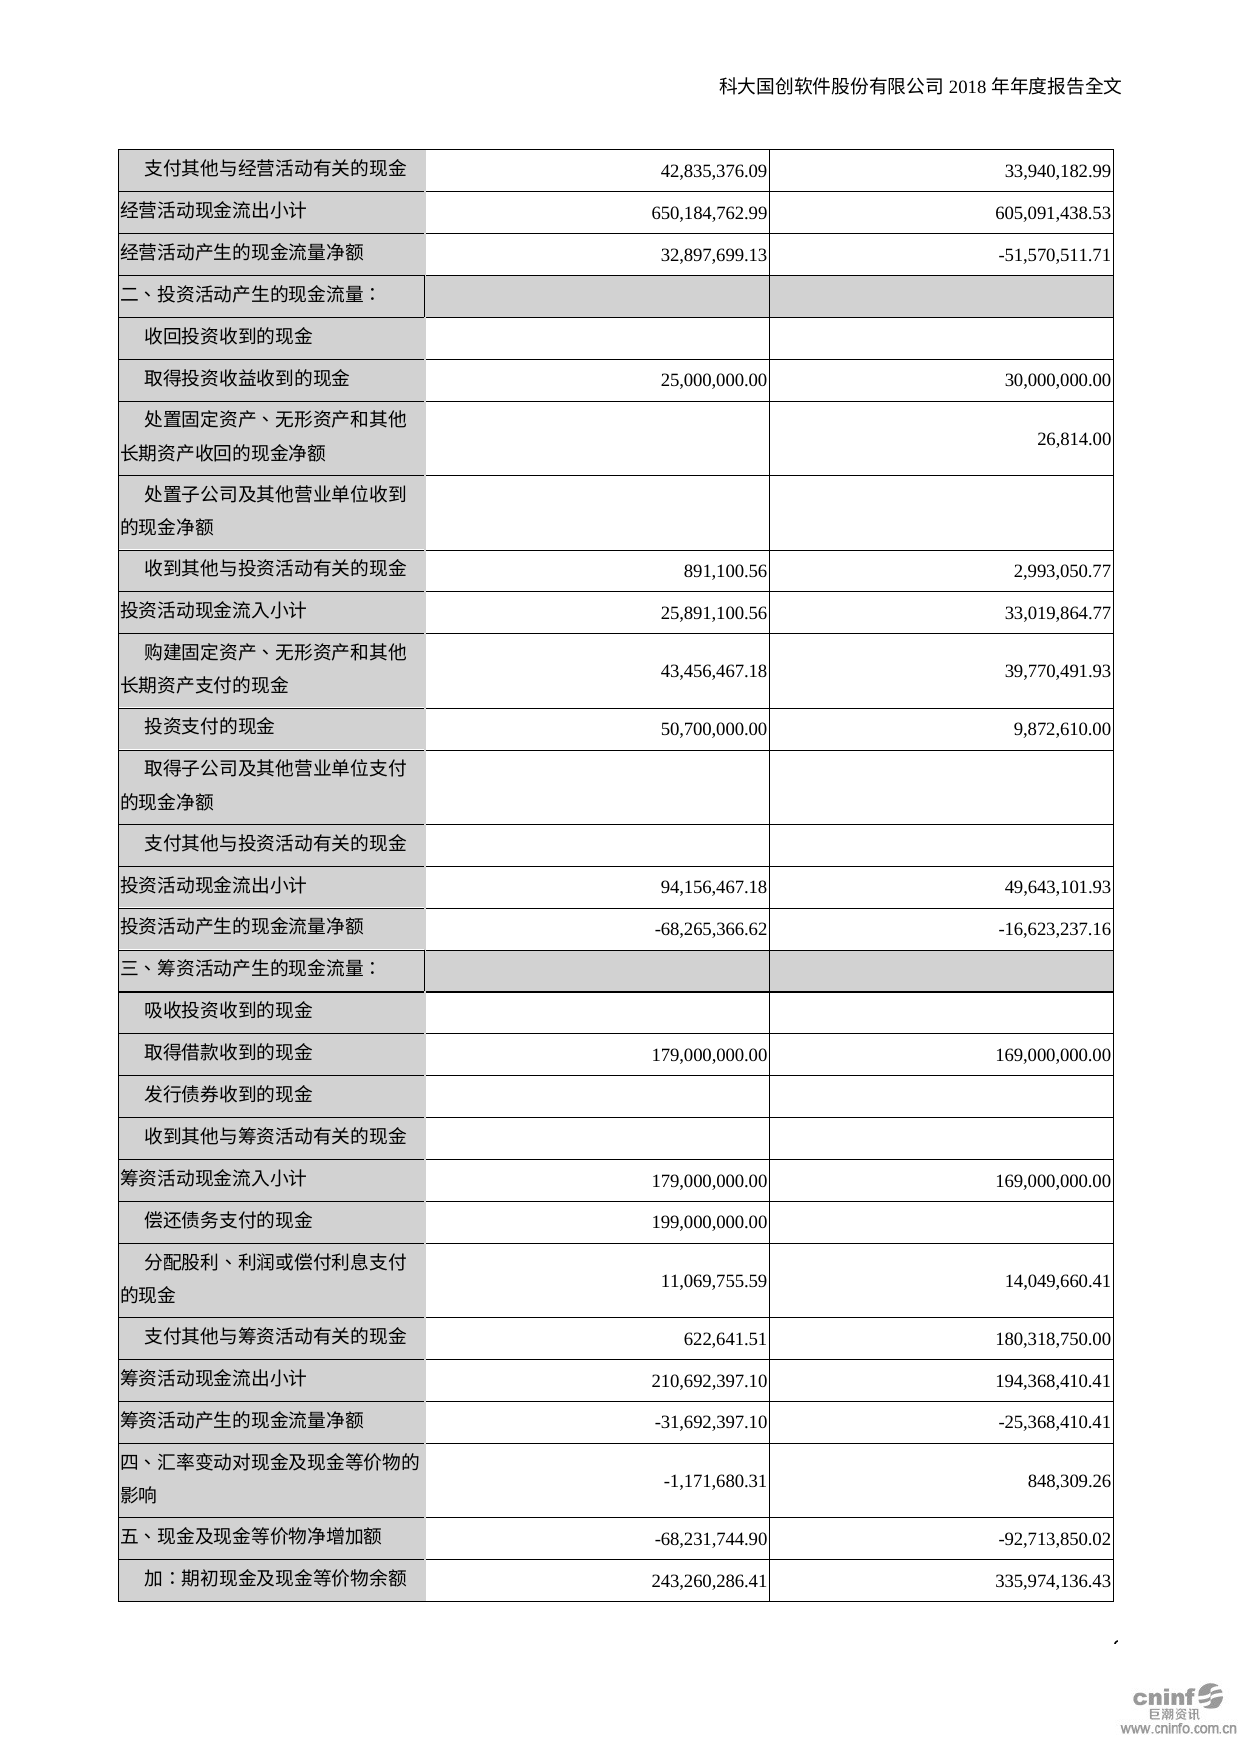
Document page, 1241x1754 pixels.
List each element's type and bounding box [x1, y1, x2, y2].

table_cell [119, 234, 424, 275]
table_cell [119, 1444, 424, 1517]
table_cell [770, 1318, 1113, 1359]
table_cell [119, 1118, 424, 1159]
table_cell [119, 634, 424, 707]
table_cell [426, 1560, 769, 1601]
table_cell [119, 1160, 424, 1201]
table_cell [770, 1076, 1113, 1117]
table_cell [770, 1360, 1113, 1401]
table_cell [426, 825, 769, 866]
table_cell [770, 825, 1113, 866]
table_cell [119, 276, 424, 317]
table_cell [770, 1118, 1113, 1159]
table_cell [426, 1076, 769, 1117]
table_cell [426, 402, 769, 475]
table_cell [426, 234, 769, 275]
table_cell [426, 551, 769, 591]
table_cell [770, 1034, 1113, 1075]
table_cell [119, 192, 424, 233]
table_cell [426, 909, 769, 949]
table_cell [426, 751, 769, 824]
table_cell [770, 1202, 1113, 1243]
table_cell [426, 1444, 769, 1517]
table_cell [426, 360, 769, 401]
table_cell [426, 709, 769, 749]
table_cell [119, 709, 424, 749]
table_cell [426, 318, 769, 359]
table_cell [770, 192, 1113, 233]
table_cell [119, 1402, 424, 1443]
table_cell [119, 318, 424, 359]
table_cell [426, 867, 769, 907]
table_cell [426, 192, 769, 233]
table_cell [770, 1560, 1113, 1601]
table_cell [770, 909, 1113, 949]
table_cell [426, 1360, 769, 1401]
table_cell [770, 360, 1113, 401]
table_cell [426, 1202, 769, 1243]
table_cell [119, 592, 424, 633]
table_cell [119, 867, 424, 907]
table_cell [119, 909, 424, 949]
picture [1115, 1680, 1240, 1737]
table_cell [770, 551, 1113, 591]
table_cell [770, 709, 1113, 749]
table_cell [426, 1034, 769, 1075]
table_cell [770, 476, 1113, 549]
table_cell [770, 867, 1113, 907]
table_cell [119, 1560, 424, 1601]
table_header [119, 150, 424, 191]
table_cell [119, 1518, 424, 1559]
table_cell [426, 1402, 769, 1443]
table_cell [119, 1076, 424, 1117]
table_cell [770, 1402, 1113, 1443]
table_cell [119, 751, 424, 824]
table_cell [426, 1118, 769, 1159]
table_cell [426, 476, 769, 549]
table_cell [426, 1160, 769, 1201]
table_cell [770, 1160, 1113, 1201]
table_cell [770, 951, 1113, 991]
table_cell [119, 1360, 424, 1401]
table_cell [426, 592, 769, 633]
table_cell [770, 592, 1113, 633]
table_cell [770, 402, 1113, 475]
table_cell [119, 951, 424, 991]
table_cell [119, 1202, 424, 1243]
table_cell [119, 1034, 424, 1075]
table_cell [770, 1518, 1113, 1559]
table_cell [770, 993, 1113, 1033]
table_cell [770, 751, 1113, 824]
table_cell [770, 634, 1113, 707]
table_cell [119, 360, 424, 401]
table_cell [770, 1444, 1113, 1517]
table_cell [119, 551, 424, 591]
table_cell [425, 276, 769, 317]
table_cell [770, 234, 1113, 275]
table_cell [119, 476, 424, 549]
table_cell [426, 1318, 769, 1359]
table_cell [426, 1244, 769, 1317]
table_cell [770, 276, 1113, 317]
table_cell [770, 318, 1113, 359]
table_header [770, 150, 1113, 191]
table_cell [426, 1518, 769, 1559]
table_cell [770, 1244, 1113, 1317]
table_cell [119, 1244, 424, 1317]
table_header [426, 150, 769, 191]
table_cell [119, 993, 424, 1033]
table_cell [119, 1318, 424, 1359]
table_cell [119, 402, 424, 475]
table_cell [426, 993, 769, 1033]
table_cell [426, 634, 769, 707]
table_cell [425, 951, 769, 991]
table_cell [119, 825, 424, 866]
